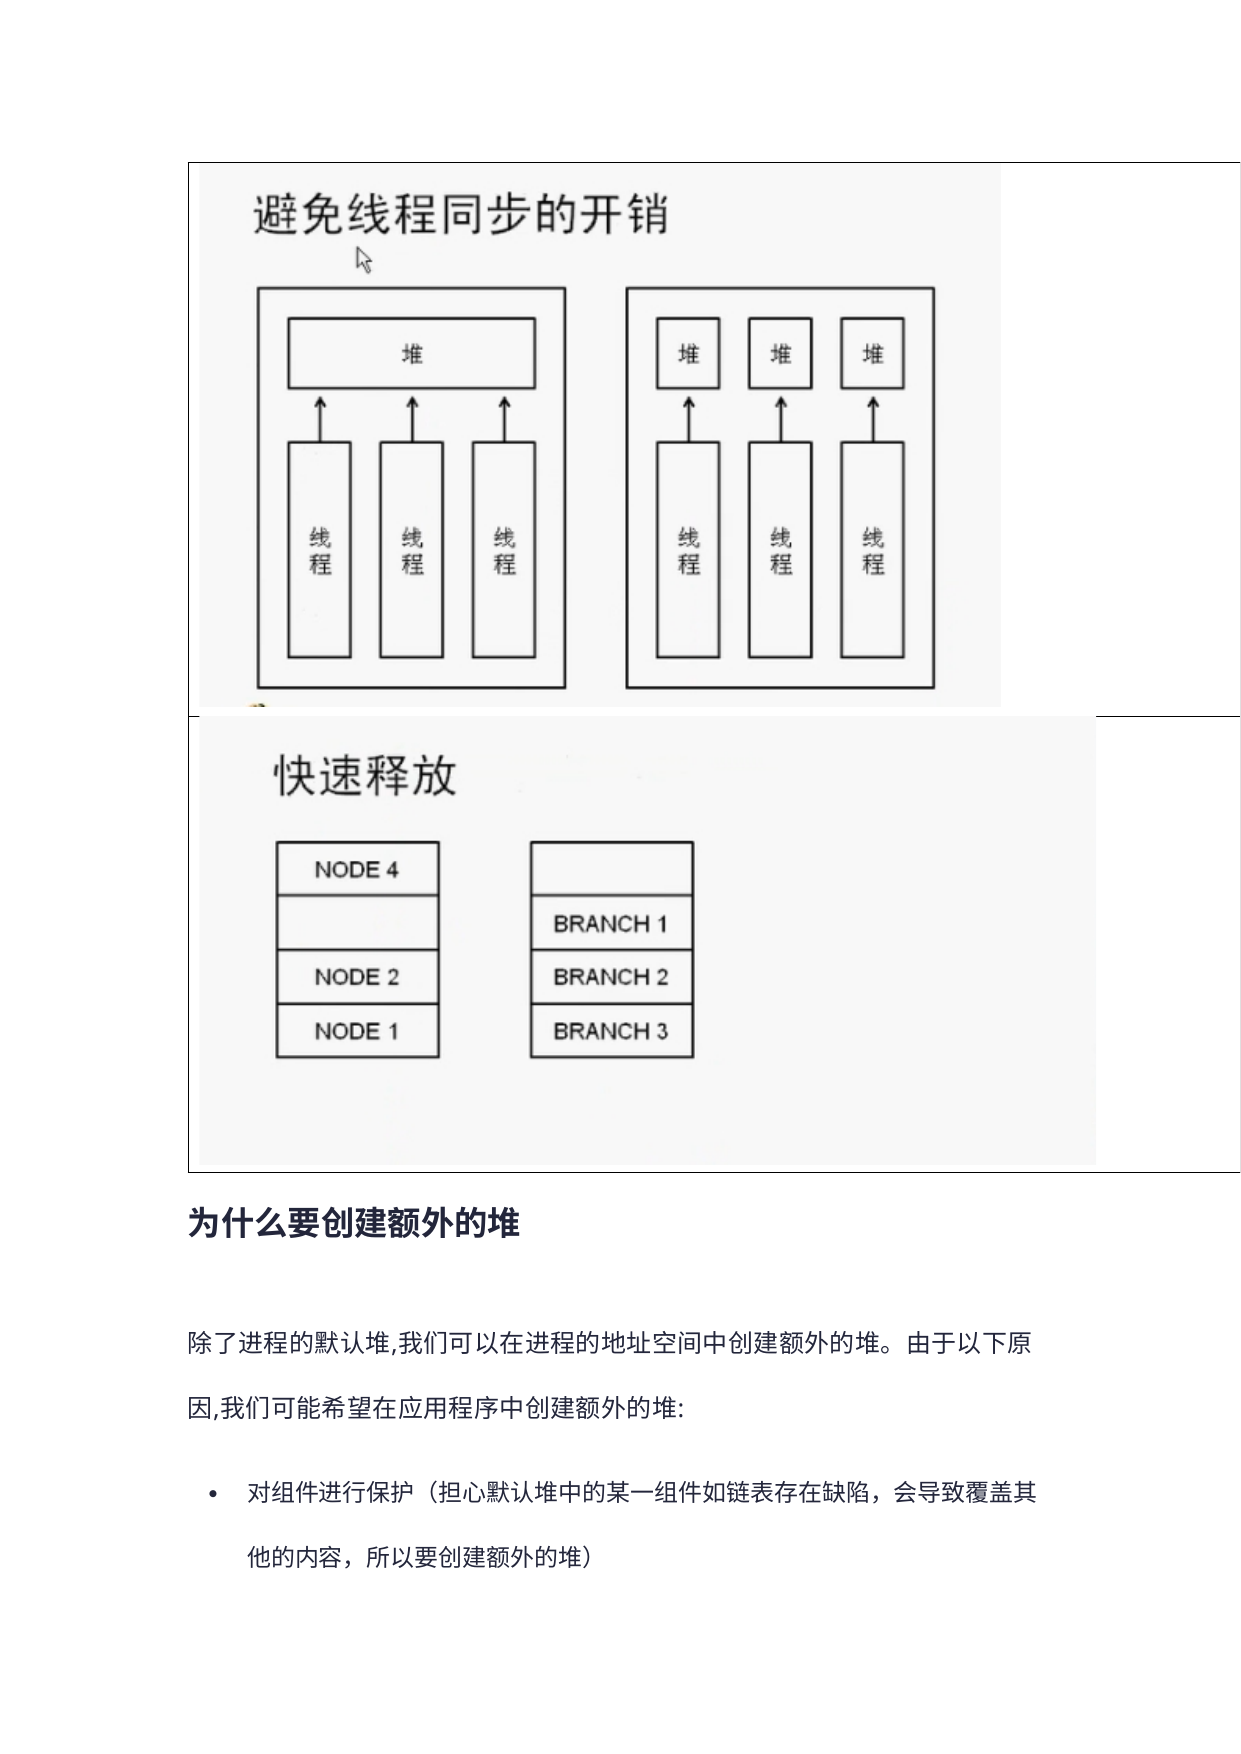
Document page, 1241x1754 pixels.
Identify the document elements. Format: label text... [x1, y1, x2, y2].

table_cell [189, 717, 1240, 1172]
list 对组件进行保护（担心默认堆中的某一组件如链表存在缺陷，会导致覆盖其他的内容，所以要创建额外的堆） [209, 1459, 1053, 1589]
subtitle 为什么要创建额外的堆 [187, 1188, 1053, 1253]
table_cell [189, 163, 1240, 716]
picture [199, 716, 1097, 1165]
picture [199, 163, 1001, 707]
text 除了进程的默认堆,我们可以在进程的地址空间中创建额外的堆。由于以下原因,我们可能希望在应用程序中创建额外的堆: [187, 1309, 1053, 1439]
